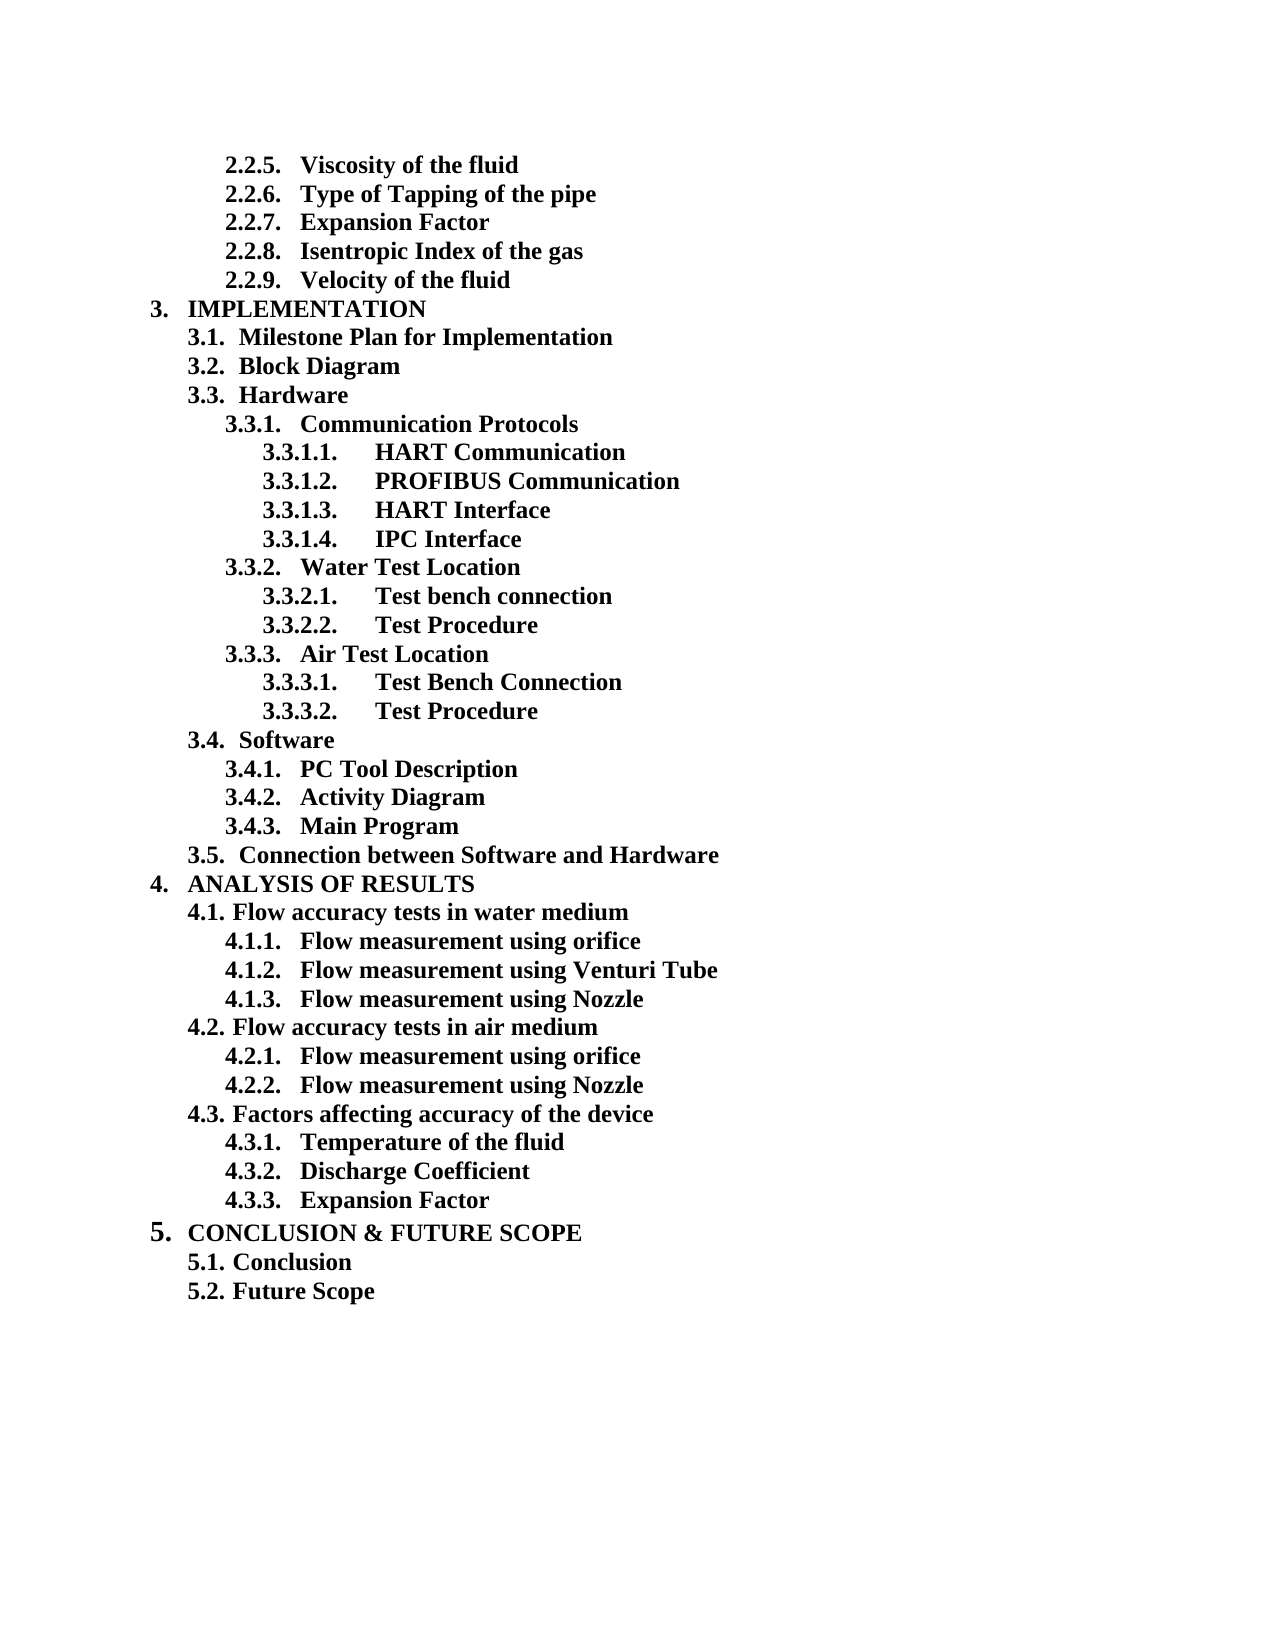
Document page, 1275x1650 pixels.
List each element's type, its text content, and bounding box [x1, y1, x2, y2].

list Water Test Location [225, 552, 1125, 581]
list Block Diagram [187, 351, 1125, 380]
list Main Program [225, 811, 1125, 840]
list Flow measurement using orifice [225, 926, 1125, 955]
list IMPLEMENTATION [150, 294, 1125, 322]
list Flow measurement using Venturi Tube [225, 955, 1125, 984]
list CONCLUSION & FUTURE SCOPE [150, 1214, 1125, 1247]
list PC Tool Description [225, 754, 1125, 782]
list Flow measurement using orifice [225, 1041, 1125, 1070]
list Test Bench Connection [262, 667, 1125, 696]
list Test Procedure [262, 610, 1125, 639]
list Milestone Plan for Implementation [187, 322, 1125, 351]
list Temperature of the fluid [225, 1127, 1125, 1156]
list PROFIBUS Communication [262, 466, 1125, 495]
list Software [187, 725, 1125, 754]
list Future Scope [187, 1276, 1125, 1305]
list HART Interface [262, 495, 1125, 524]
list Expansion Factor [225, 1185, 1125, 1214]
list Conclusion [187, 1247, 1125, 1276]
list Hardware [187, 380, 1125, 409]
list Velocity of the fluid [225, 265, 1125, 294]
list Test bench connection [262, 581, 1125, 610]
list Communication Protocols [225, 409, 1125, 437]
list ANALYSIS OF RESULTS [150, 869, 1125, 897]
list Expansion Factor [225, 207, 1125, 236]
list Flow measurement using Nozzle [225, 1070, 1125, 1099]
list Viscosity of the fluid [225, 150, 1125, 179]
list Type of Tapping of the pipe [225, 179, 1125, 207]
list Flow measurement using Nozzle [225, 984, 1125, 1012]
list Discharge Coefficient [225, 1156, 1125, 1185]
list IPC Interface [262, 524, 1125, 552]
list Flow accuracy tests in air medium [187, 1012, 1125, 1041]
list Activity Diagram [225, 782, 1125, 811]
list Air Test Location [225, 639, 1125, 667]
list Connection between Software and Hardware [187, 840, 1125, 869]
list Test Procedure [262, 696, 1125, 725]
list Isentropic Index of the gas [225, 236, 1125, 265]
list Factors affecting accuracy of the device [187, 1099, 1125, 1127]
list HART Communication [262, 437, 1125, 466]
list Flow accuracy tests in water medium [187, 897, 1125, 926]
